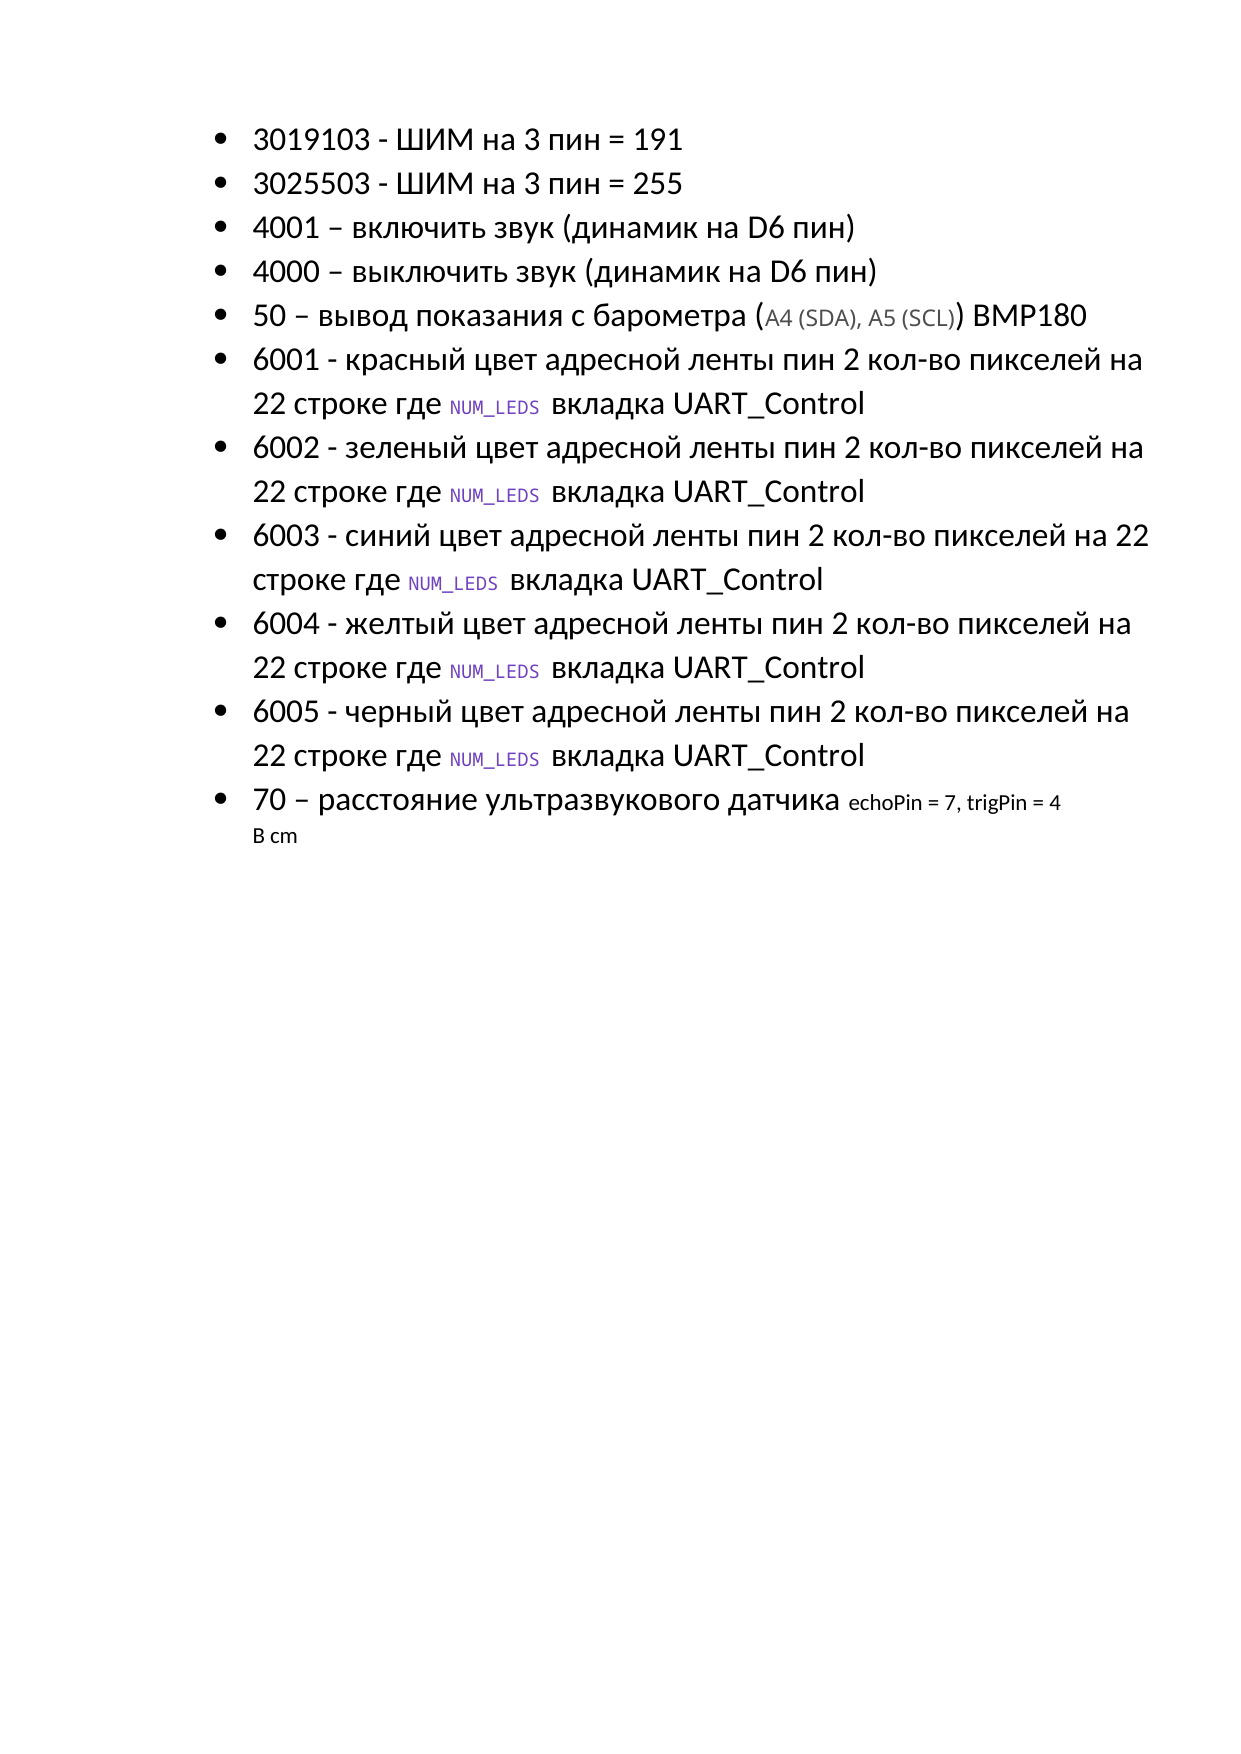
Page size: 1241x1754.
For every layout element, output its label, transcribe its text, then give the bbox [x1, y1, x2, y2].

list 6003 - синий цвет адресной ленты пин 2 кол-во пикселей на 22 строке где NUM_LEDS вкладка UART_Control [215, 514, 1152, 598]
list 70 – расстояние ультразвукового датчика echoPin = 7, trigPin = 4 [215, 777, 1152, 818]
list 6005 - черный цвет адресной ленты пин 2 кол-во пикселей на 22 строке где NUM_LEDS вкладка UART_Control [215, 689, 1152, 774]
list 3019103 - ШИМ на 3 пин = 191 [215, 118, 1152, 159]
list 4000 – выключить звук (динамик на D6 пин) [215, 250, 1152, 291]
list В cm [252, 821, 1152, 849]
list 6001 - красный цвет адресной ленты пин 2 кол-во пикселей на 22 строке где NUM_LEDS вкладка UART_Control [215, 338, 1152, 423]
list 6002 - зеленый цвет адресной ленты пин 2 кол-во пикселей на 22 строке где NUM_LEDS вкладка UART_Control [215, 426, 1152, 511]
list 4001 – включить звук (динамик на D6 пин) [215, 206, 1152, 247]
list 50 – вывод показания с барометра (A4 (SDA), A5 (SCL)) BMP180 [215, 294, 1152, 335]
list 3025503 - ШИМ на 3 пин = 255 [215, 162, 1152, 203]
list 6004 - желтый цвет адресной ленты пин 2 кол-во пикселей на 22 строке где NUM_LEDS вкладка UART_Control [215, 602, 1152, 686]
